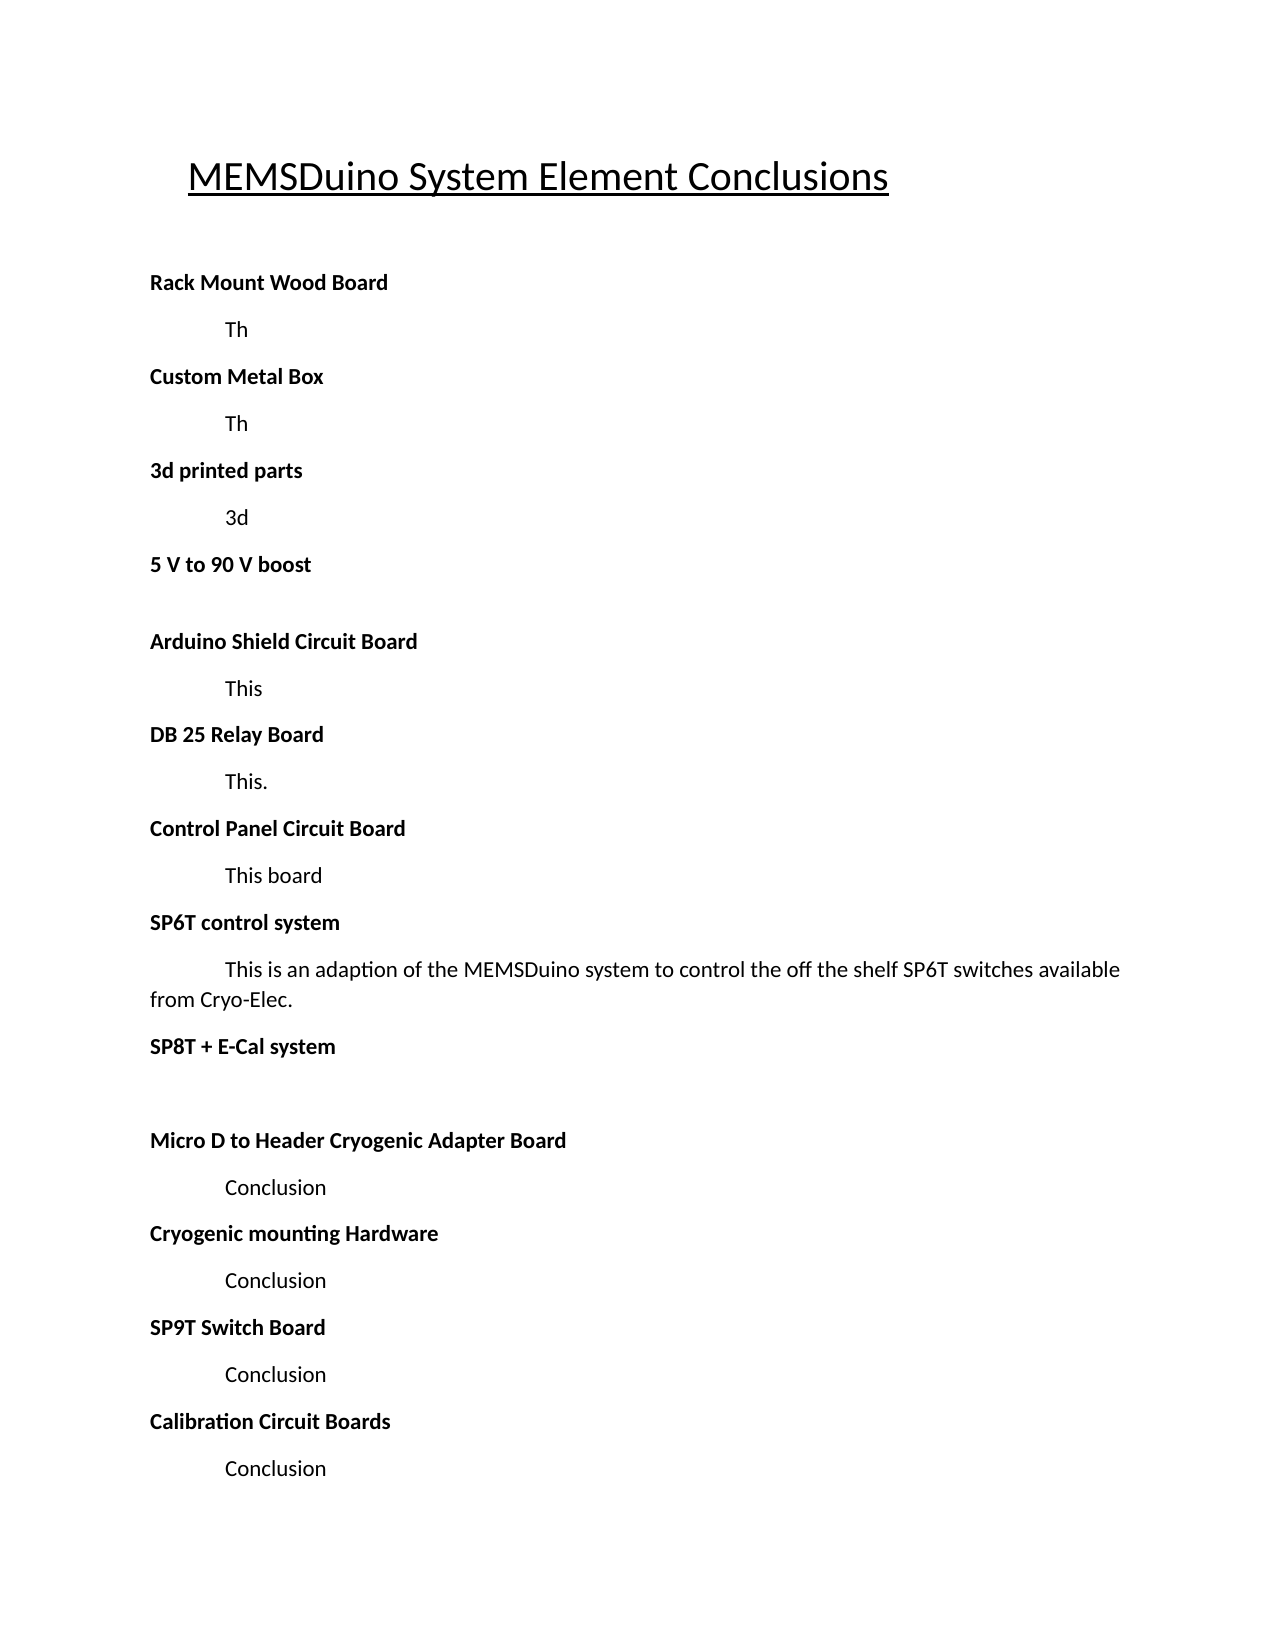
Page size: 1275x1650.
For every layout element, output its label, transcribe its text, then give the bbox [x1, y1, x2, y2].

text 3d printed parts [150, 456, 1125, 484]
text Conclusion [150, 1360, 1125, 1388]
text SP8T + E-Cal system [150, 1032, 1125, 1060]
text SP6T control system [150, 908, 1125, 936]
text Conclusion [150, 1454, 1125, 1482]
text 3d [150, 503, 1125, 531]
text MEMSDuino System Element Conclusions [187, 150, 1125, 201]
text This board [150, 861, 1125, 889]
text SP9T Switch Board [150, 1313, 1125, 1341]
text Calibration Circuit Boards [150, 1407, 1125, 1435]
text 5 V to 90 V boost [150, 550, 1125, 608]
text Cryogenic mounting Hardware [150, 1219, 1125, 1247]
text Th [150, 315, 1125, 343]
text Micro D to Header Cryogenic Adapter Board [150, 1126, 1125, 1154]
text Conclusion [150, 1173, 1125, 1201]
text This [150, 674, 1125, 702]
text Custom Metal Box [150, 362, 1125, 390]
text Arduino Shield Circuit Board [150, 627, 1125, 655]
text DB 25 Relay Board [150, 721, 1125, 748]
text Conclusion [150, 1266, 1125, 1294]
text Rack Mount Wood Board [150, 268, 1125, 296]
text This. [150, 767, 1125, 795]
text Th [150, 409, 1125, 437]
text Control Panel Circuit Board [150, 814, 1125, 842]
text This is an adaption of the MEMSDuino system to control the off the shelf SP6T switches available from Cryo-Elec. [150, 955, 1125, 1013]
